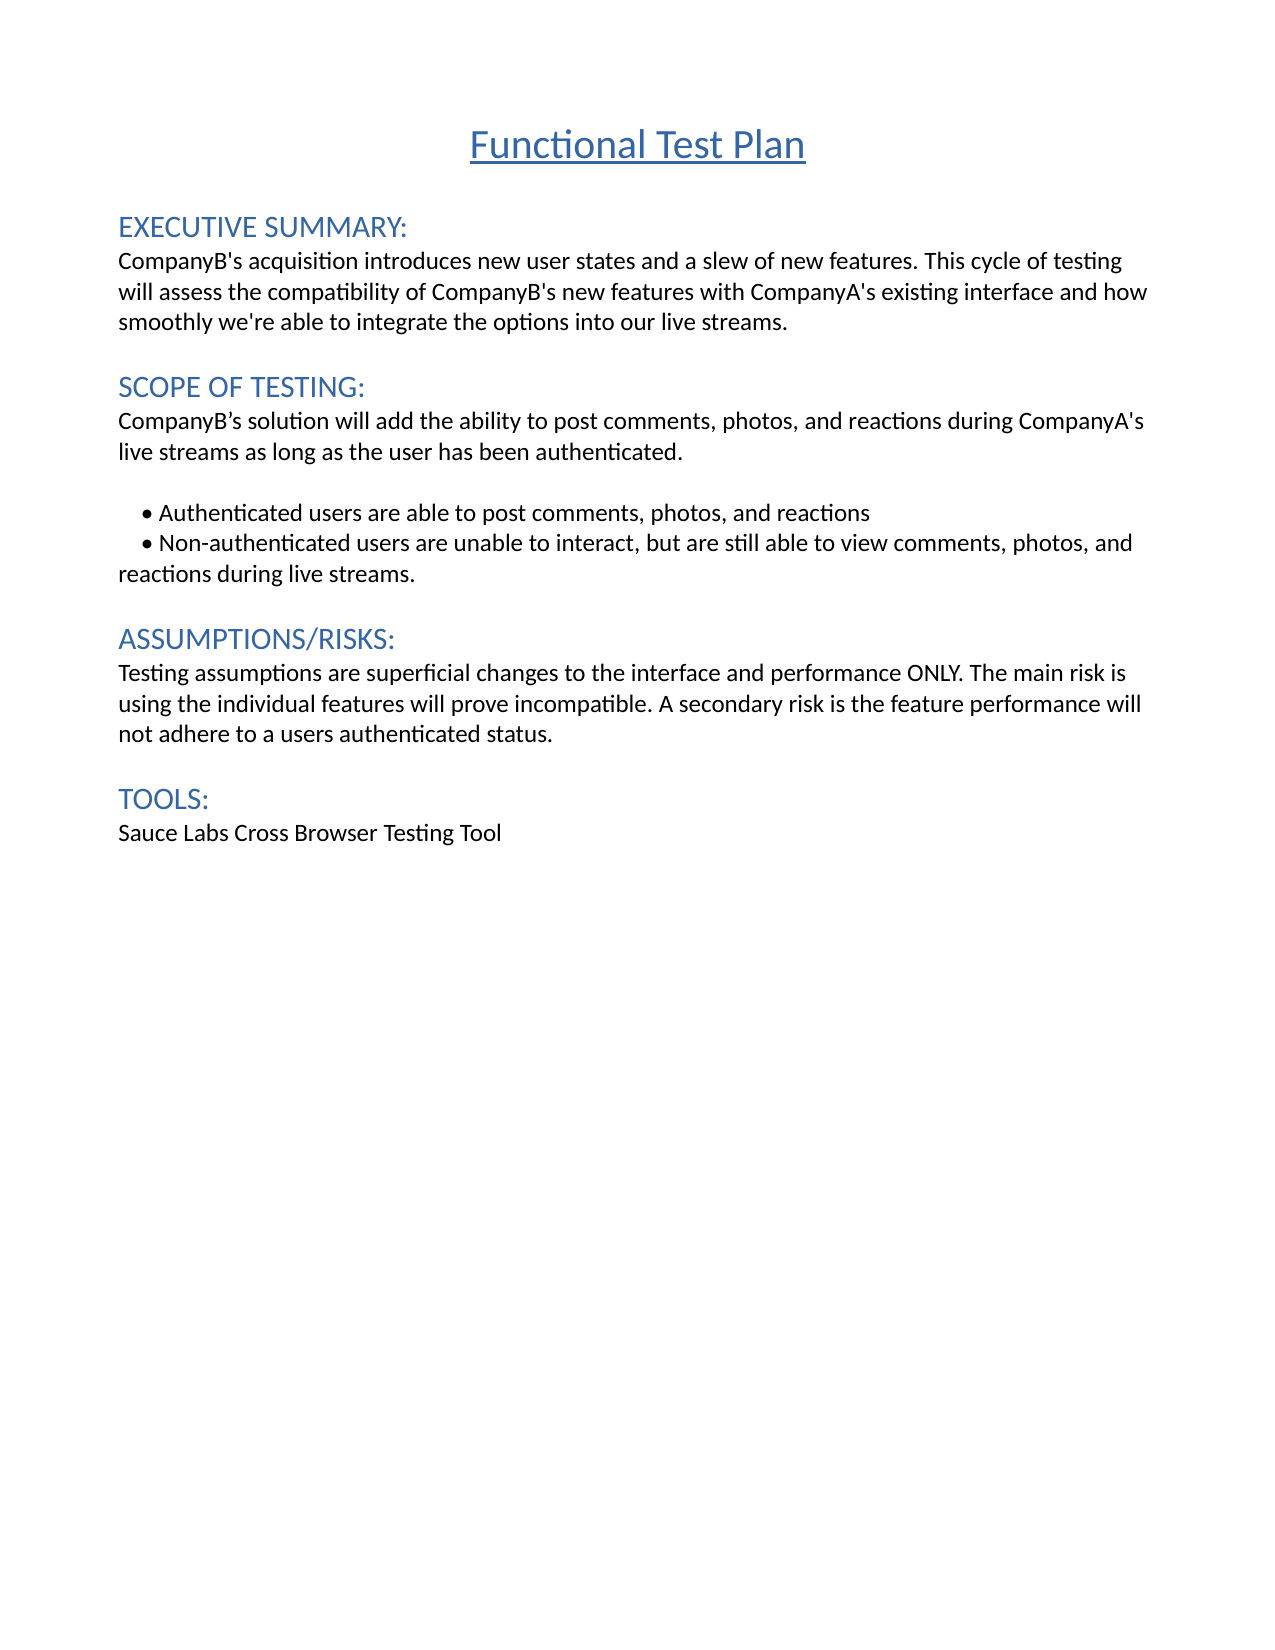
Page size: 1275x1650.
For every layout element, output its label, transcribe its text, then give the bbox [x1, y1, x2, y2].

text TOOLS: [118, 779, 1157, 817]
text Sauce Labs Cross Browser Testing Tool [118, 817, 1157, 848]
text • Authenticated users are able to post comments, photos, and reactions [118, 497, 1157, 527]
text ASSUMPTIONS/RISKS: [118, 619, 1157, 657]
text CompanyB's acquisition introduces new user states and a slew of new features. This cycle of testing will assess the compatibility of CompanyB's new features with CompanyA's existing interface and how smoothly we're able to integrate the options into our live streams. [118, 245, 1157, 337]
text • Non-authenticated users are unable to interact, but are still able to view comments, photos, and reactions during live streams. [118, 527, 1157, 588]
text SCOPE OF TESTING: [118, 367, 1157, 405]
text Testing assumptions are superficial changes to the interface and performance ONLY. The main risk is using the individual features will prove incompatible. A secondary risk is the feature performance will not adhere to a users authenticated status. [118, 657, 1157, 749]
text EXECUTIVE SUMMARY: [118, 207, 1157, 245]
text CompanyB’s solution will add the ability to post comments, photos, and reactions during CompanyA's live streams as long as the user has been authenticated. [118, 405, 1157, 466]
text Functional Test Plan [118, 118, 1157, 169]
